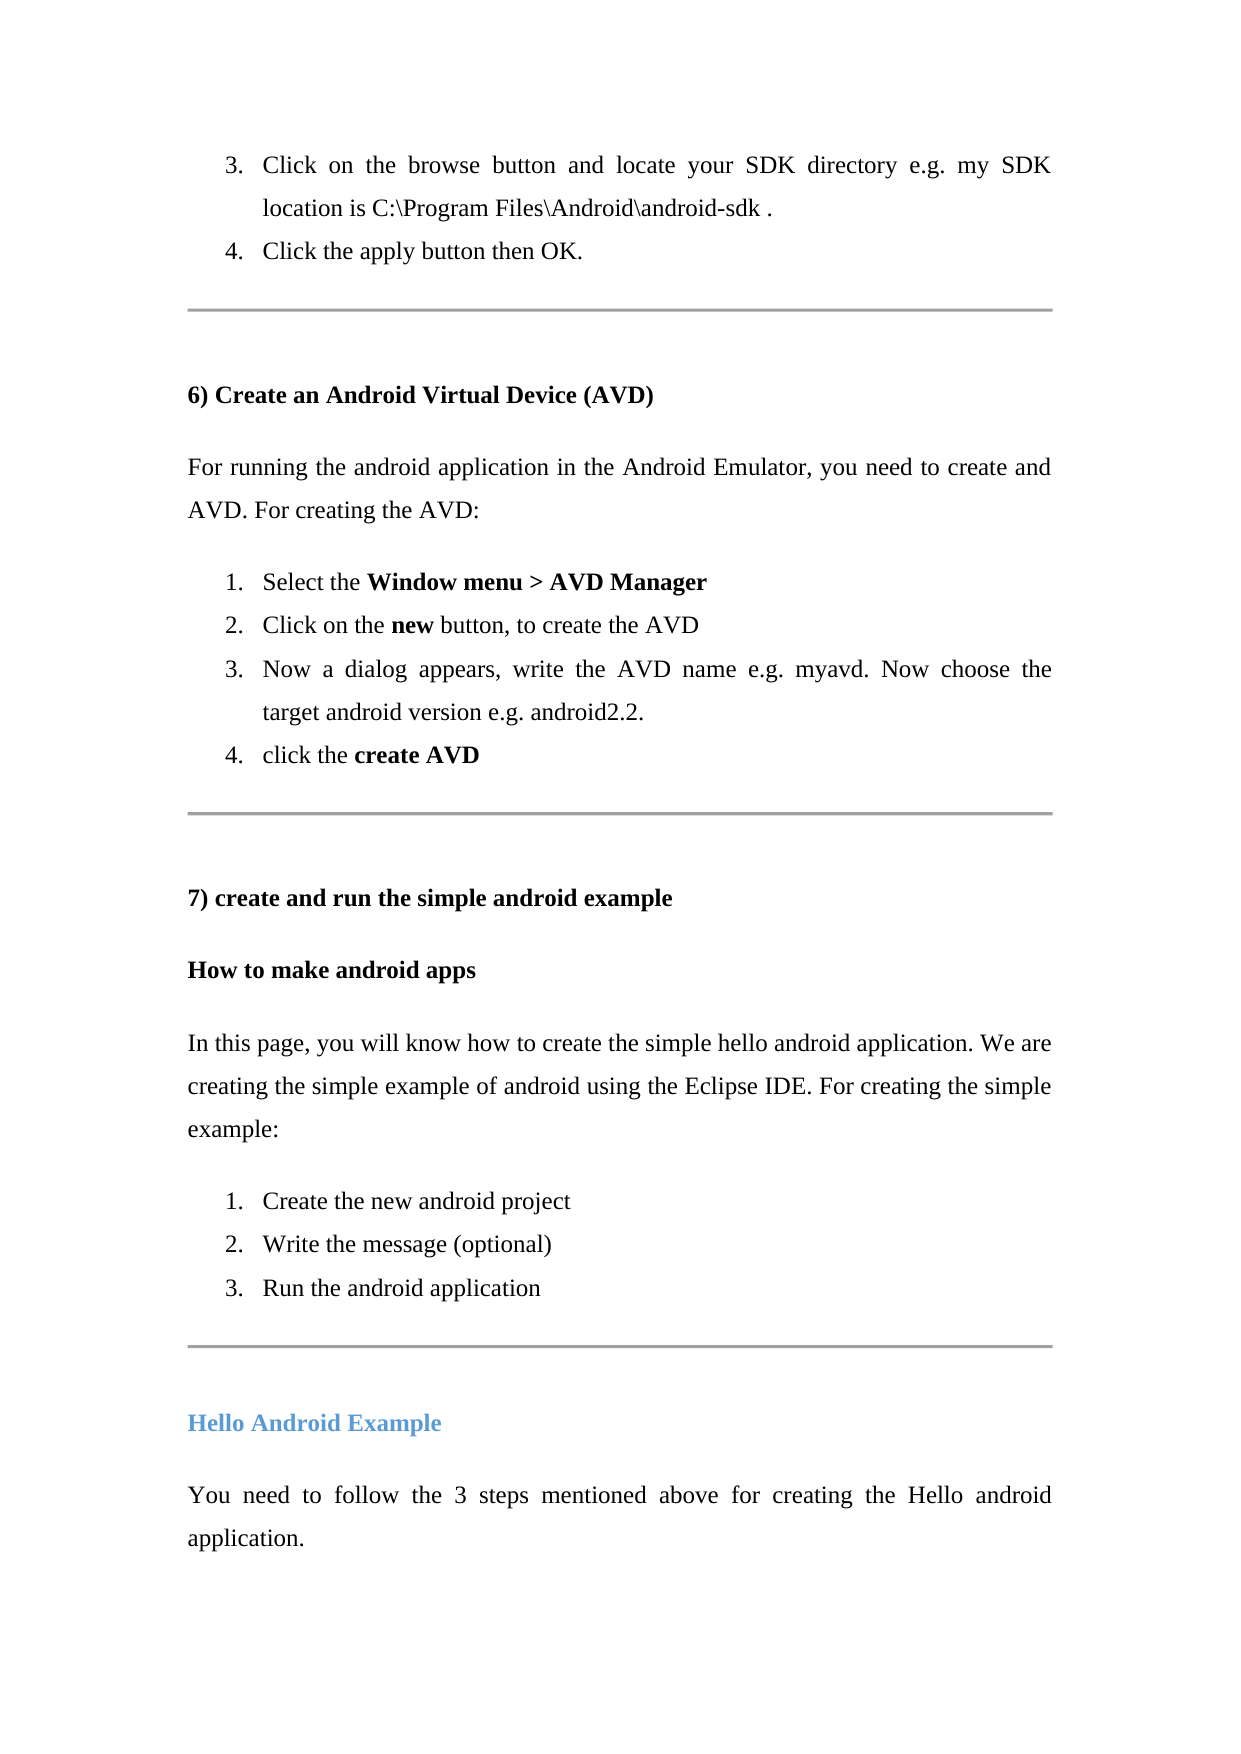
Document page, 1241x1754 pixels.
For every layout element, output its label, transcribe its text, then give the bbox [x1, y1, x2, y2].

list Create the new android project [225, 1186, 1053, 1215]
list Select the Window menu > AVD Manager [225, 567, 1053, 596]
text In this page, you will know how to create the simple hello android application. We are creating the simple example of android using the Eclipse IDE. For creating the simple example: [187, 1028, 1053, 1143]
list Click on the browse button and locate your SDK directory e.g. my SDK location is C:\Program Files\Android\android-sdk . [225, 150, 1053, 222]
list Click the apply button then OK. [225, 236, 1053, 265]
list Write the message (optional) [225, 1229, 1053, 1258]
subtitle How to make android apps [187, 956, 1053, 984]
text You need to follow the 3 steps mentioned above for creating the Hello android application. [187, 1480, 1053, 1552]
list click the create AVD [225, 740, 1053, 769]
list Click on the new button, to create the AVD [225, 611, 1053, 639]
text 7) create and run the simple android example [187, 883, 1053, 912]
subtitle Hello Android Example [187, 1408, 1053, 1437]
text For running the android application in the Android Emulator, you need to create and AVD. For creating the AVD: [187, 452, 1053, 524]
text 6) Create an Android Virtual Device (AVD) [187, 380, 1053, 408]
list Now a dialog appears, write the AVD name e.g. myavd. Now choose the target android version e.g. android2.2. [225, 654, 1053, 726]
list Run the android application [225, 1273, 1053, 1301]
